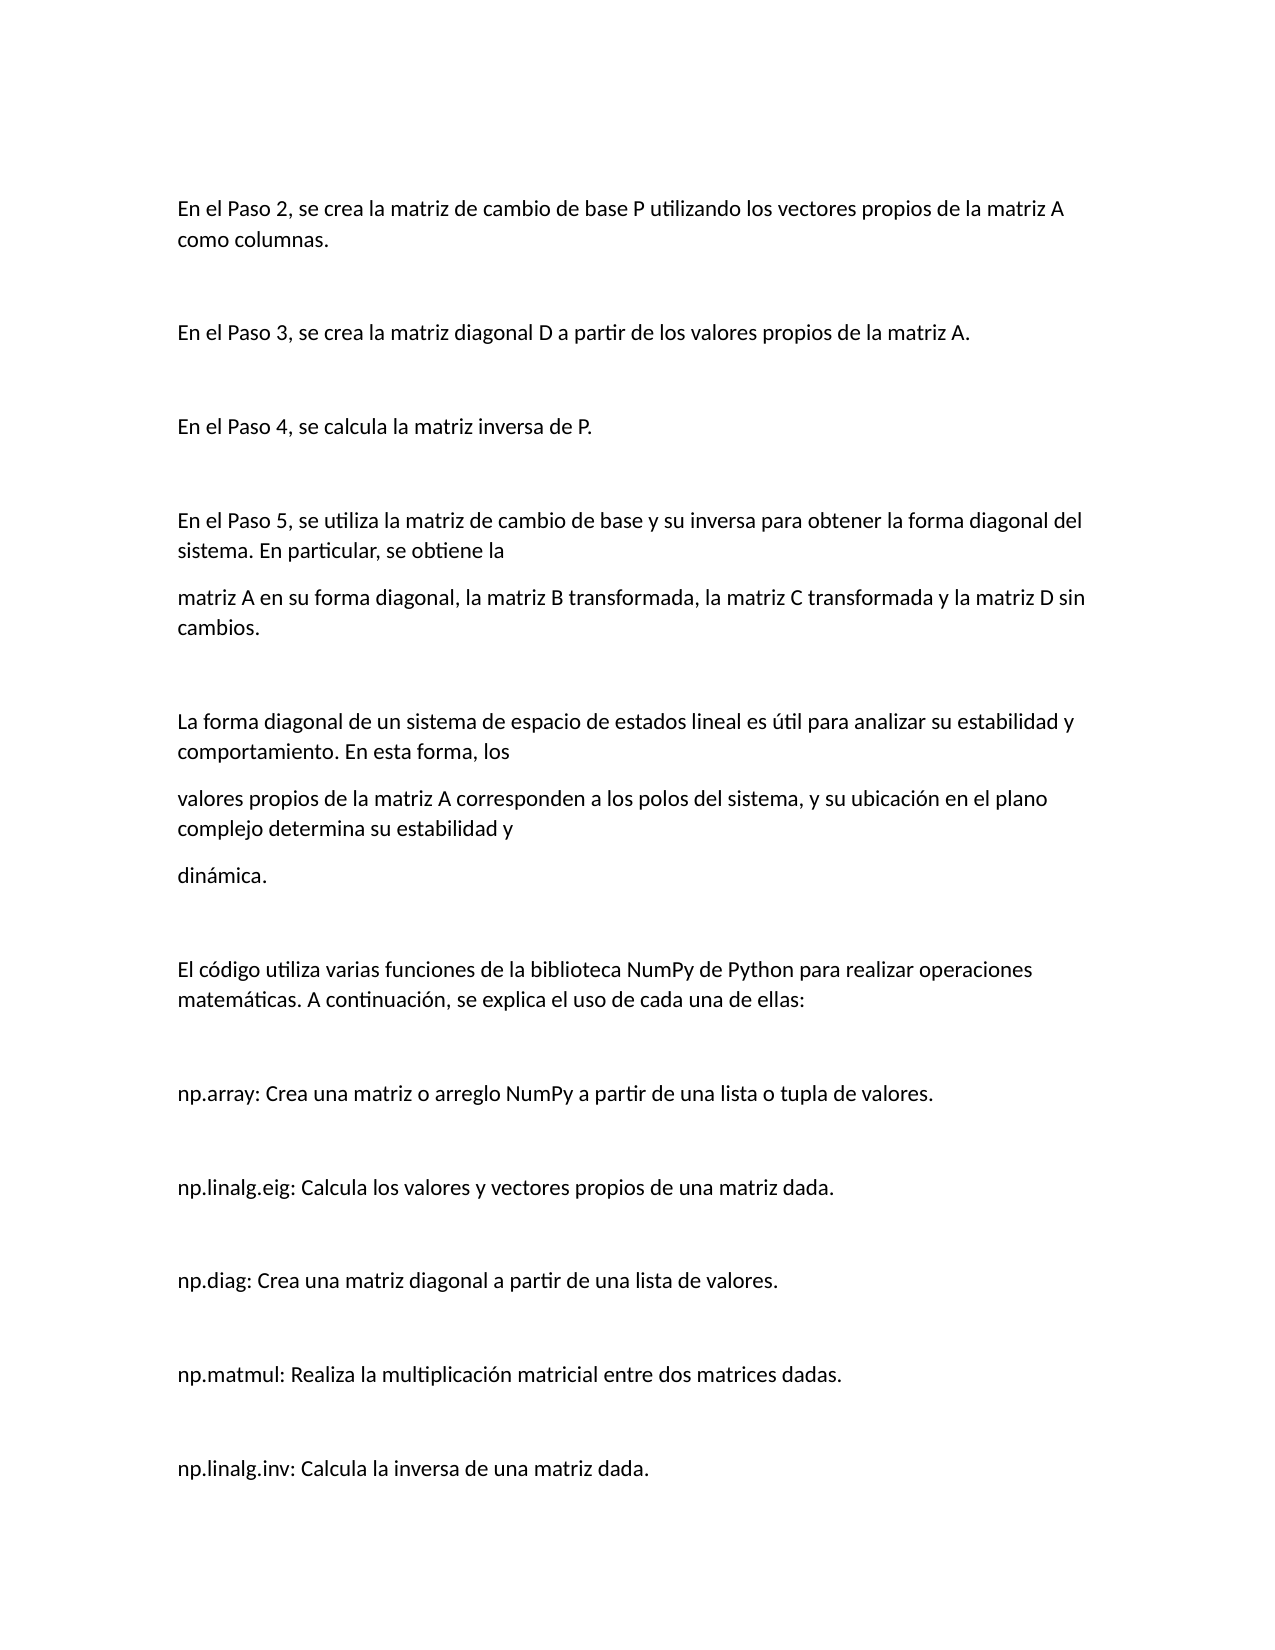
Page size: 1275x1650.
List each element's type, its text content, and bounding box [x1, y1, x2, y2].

text La forma diagonal de un sistema de espacio de estados lineal es útil para analizar su estabilidad y comportamiento. En esta forma, los [177, 707, 1098, 765]
text El código utiliza varias funciones de la biblioteca NumPy de Python para realizar operaciones matemáticas. A continuación, se explica el uso de cada una de ellas: [177, 955, 1098, 1013]
text En el Paso 3, se crea la matriz diagonal D a partir de los valores propios de la matriz A. [177, 318, 1098, 346]
text np.matmul: Realiza la multiplicación matricial entre dos matrices dadas. [177, 1360, 1098, 1388]
text np.diag: Crea una matriz diagonal a partir de una lista de valores. [177, 1266, 1098, 1294]
text valores propios de la matriz A corresponden a los polos del sistema, y su ubicación en el plano complejo determina su estabilidad y [177, 784, 1098, 842]
text np.linalg.eig: Calcula los valores y vectores propios de una matriz dada. [177, 1173, 1098, 1201]
text En el Paso 5, se utiliza la matriz de cambio de base y su inversa para obtener la forma diagonal del sistema. En particular, se obtiene la [177, 506, 1098, 564]
text dinámica. [177, 861, 1098, 889]
text En el Paso 4, se calcula la matriz inversa de P. [177, 412, 1098, 440]
text np.linalg.inv: Calcula la inversa de una matriz dada. [177, 1454, 1098, 1482]
text matriz A en su forma diagonal, la matriz B transformada, la matriz C transformada y la matriz D sin cambios. [177, 583, 1098, 641]
text np.array: Crea una matriz o arreglo NumPy a partir de una lista o tupla de valores. [177, 1079, 1098, 1107]
text En el Paso 2, se crea la matriz de cambio de base P utilizando los vectores propios de la matriz A como columnas. [177, 194, 1098, 253]
